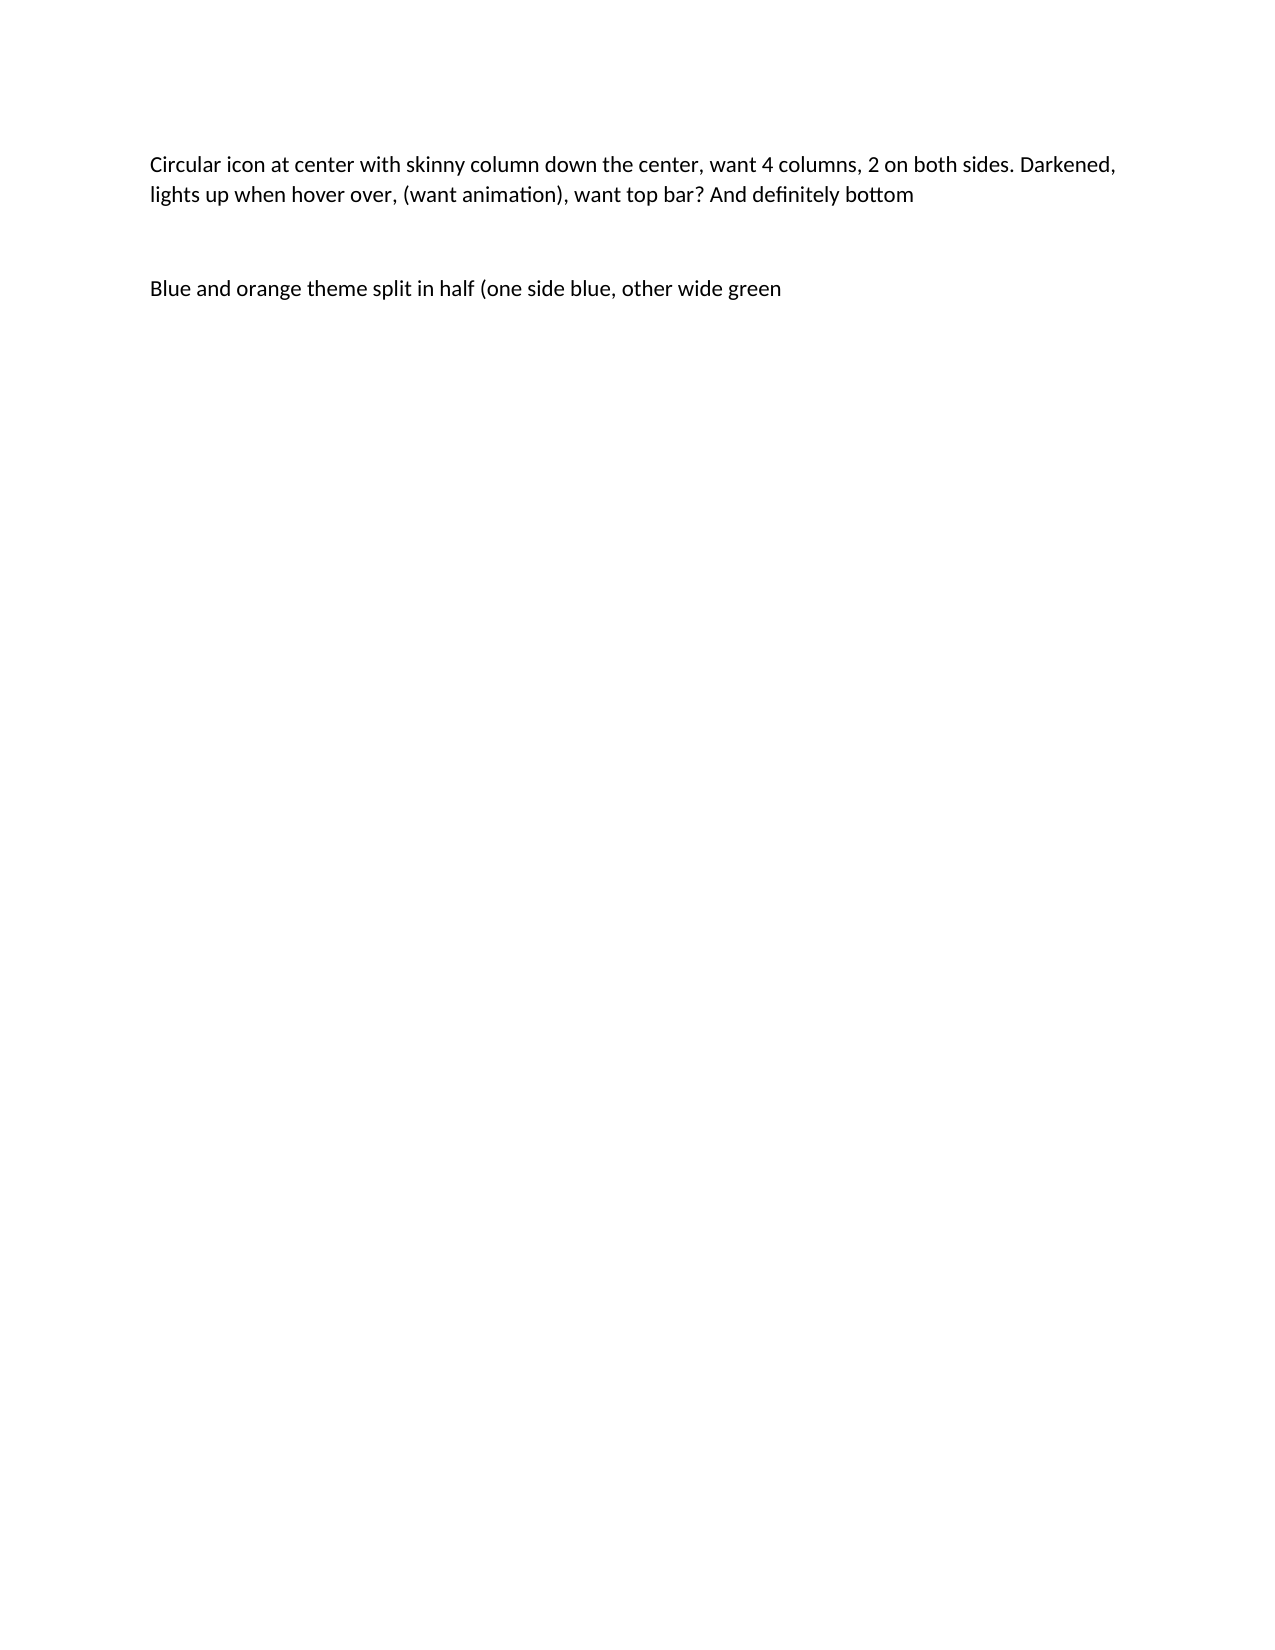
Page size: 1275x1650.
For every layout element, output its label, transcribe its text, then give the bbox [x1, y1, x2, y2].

text Blue and orange theme split in half (one side blue, other wide green [150, 274, 1125, 302]
text Circular icon at center with skinny column down the center, want 4 columns, 2 on both sides. Darkened, lights up when hover over, (want animation), want top bar? And definitely bottom [150, 150, 1125, 208]
